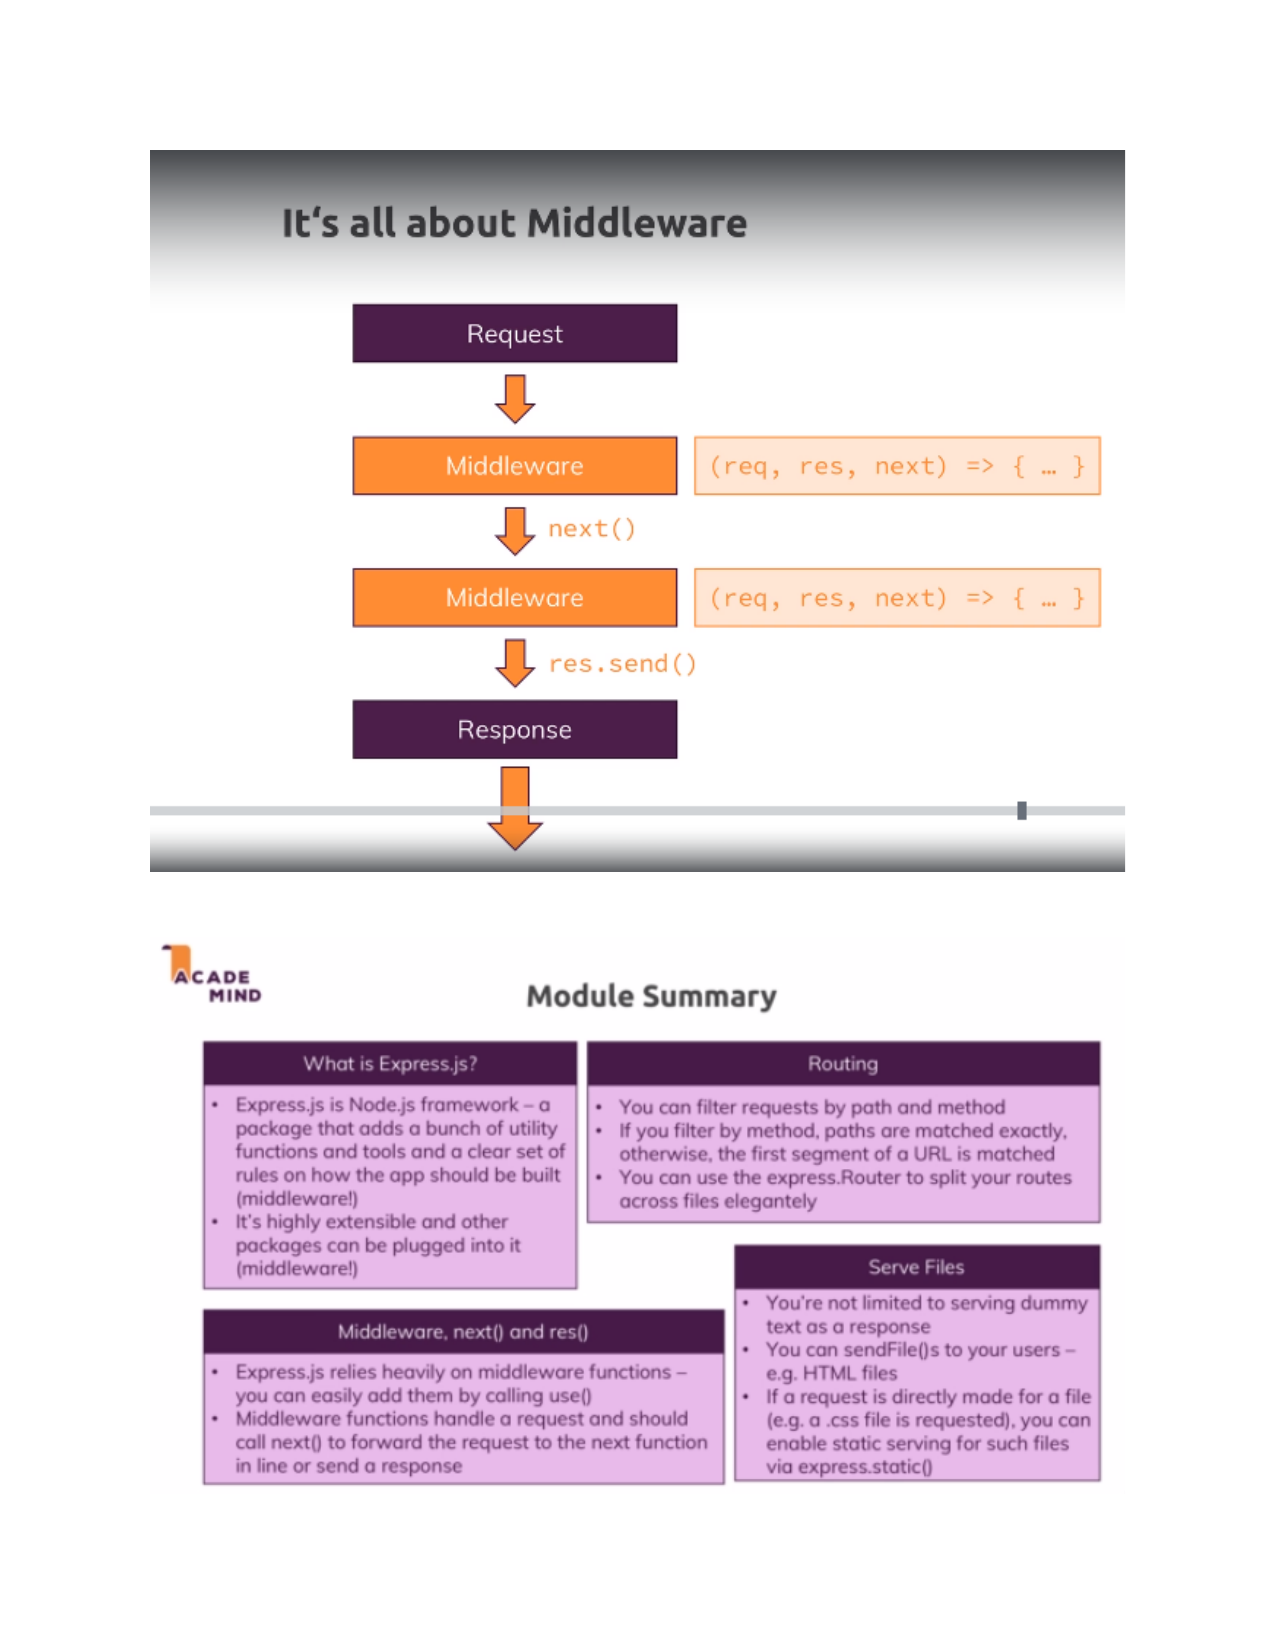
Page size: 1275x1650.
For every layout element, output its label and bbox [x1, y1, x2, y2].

picture [150, 150, 1125, 872]
picture [150, 937, 1125, 1494]
